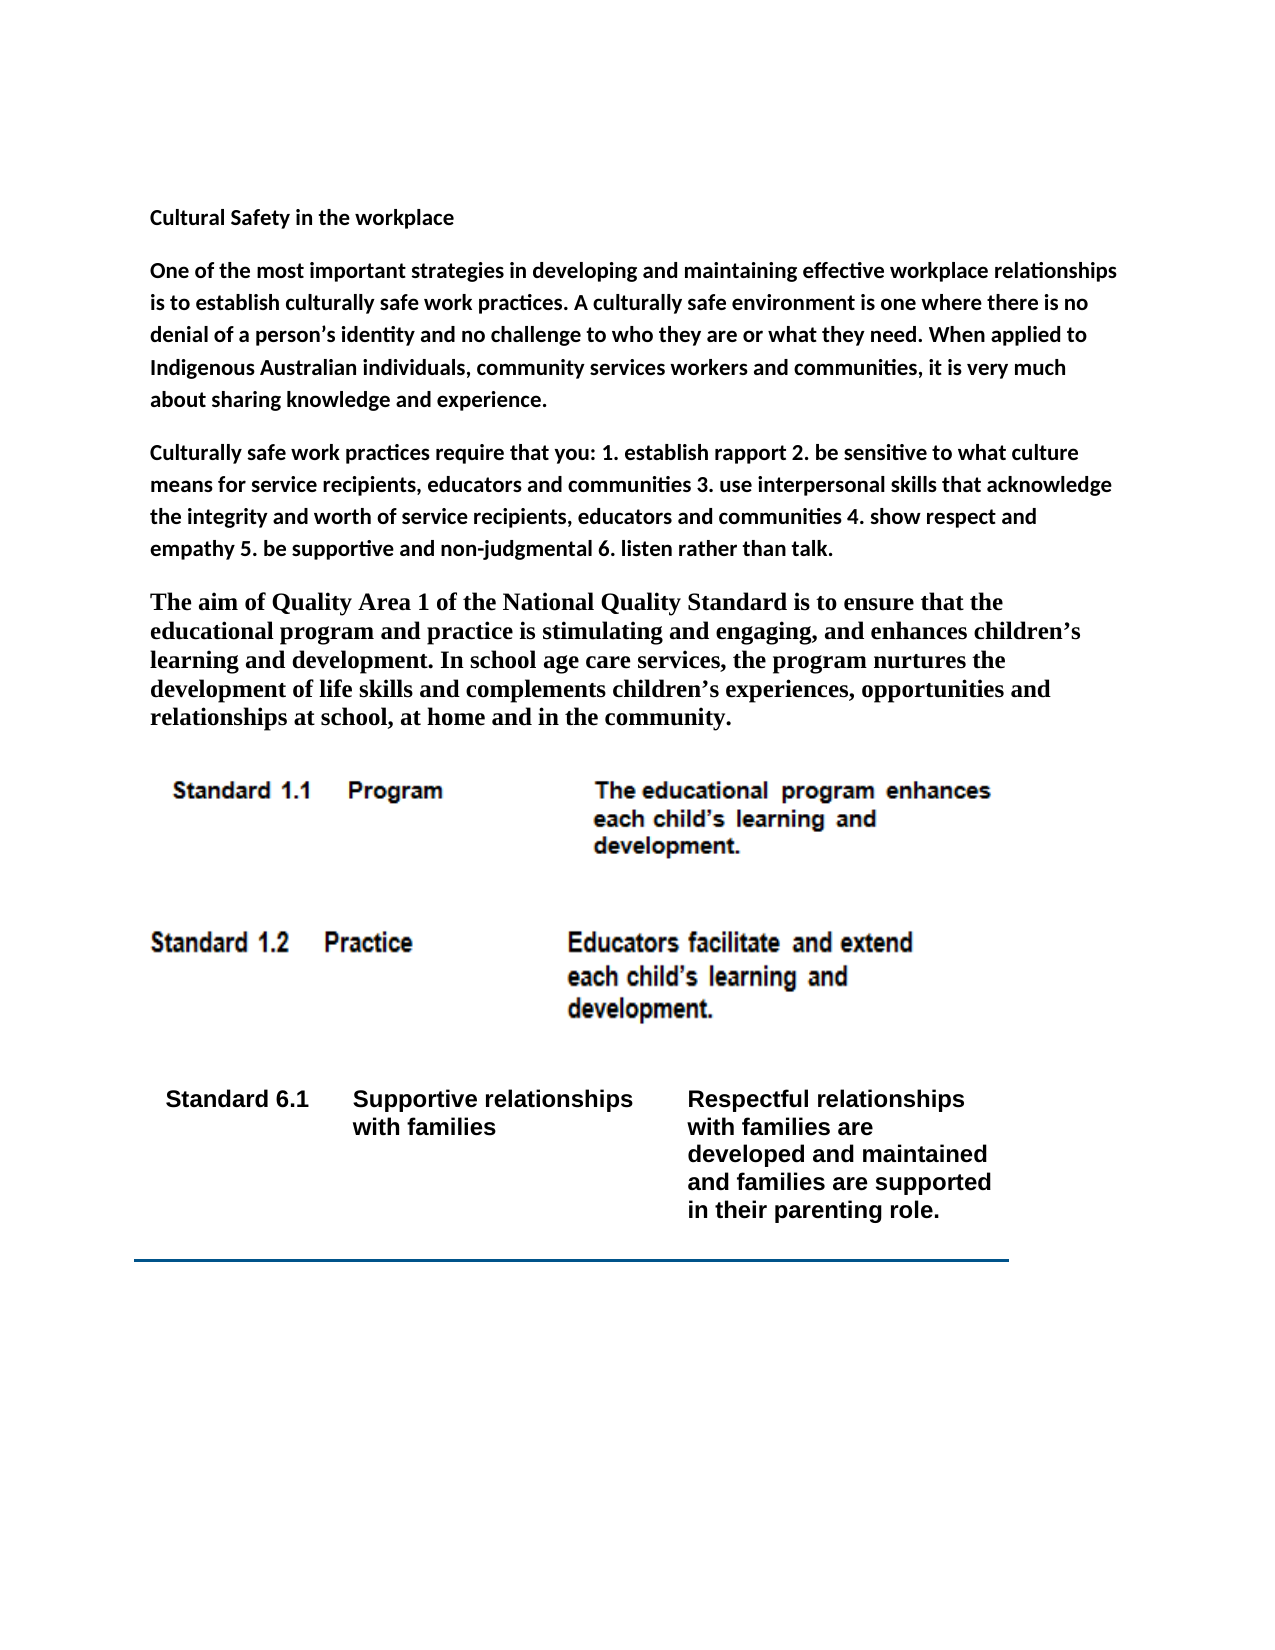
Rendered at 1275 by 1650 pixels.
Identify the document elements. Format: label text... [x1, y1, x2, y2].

table_header Standard 6.1 [134, 1073, 340, 1259]
picture [126, 896, 994, 1041]
table_header Supportive relationships with families [340, 1073, 675, 1259]
table_header Respectful relationships with families are developed and maintained and families are supported in their parenting role. [675, 1073, 1009, 1259]
text Cultural Safety in the workplace [150, 203, 1125, 231]
text The aim of Quality Area 1 of the National Quality Standard is to ensure that the educational program and practice is stimulating and engaging, and enhances children’s learning and development. In school age care services, the program nurtures the development of life skills and complements children’s experiences, opportunities and relationships at school, at home and in the community. [150, 587, 1125, 731]
text Culturally safe work practices require that you: 1. establish rapport 2. be sensitive to what culture means for service recipients, educators and communities 3. use interpersonal skills that acknowledge the integrity and worth of service recipients, educators and communities 4. show respect and empathy 5. be supportive and non-judgmental 6. listen rather than talk. [150, 438, 1125, 562]
picture [154, 750, 1013, 876]
text One of the most important strategies in developing and maintaining effective workplace relationships is to establish culturally safe work practices. A culturally safe environment is one where there is no denial of a person’s identity and no challenge to who they are or what they need. When applied to Indigenous Australian individuals, community services workers and communities, it is very much about sharing knowledge and experience. [150, 256, 1125, 413]
